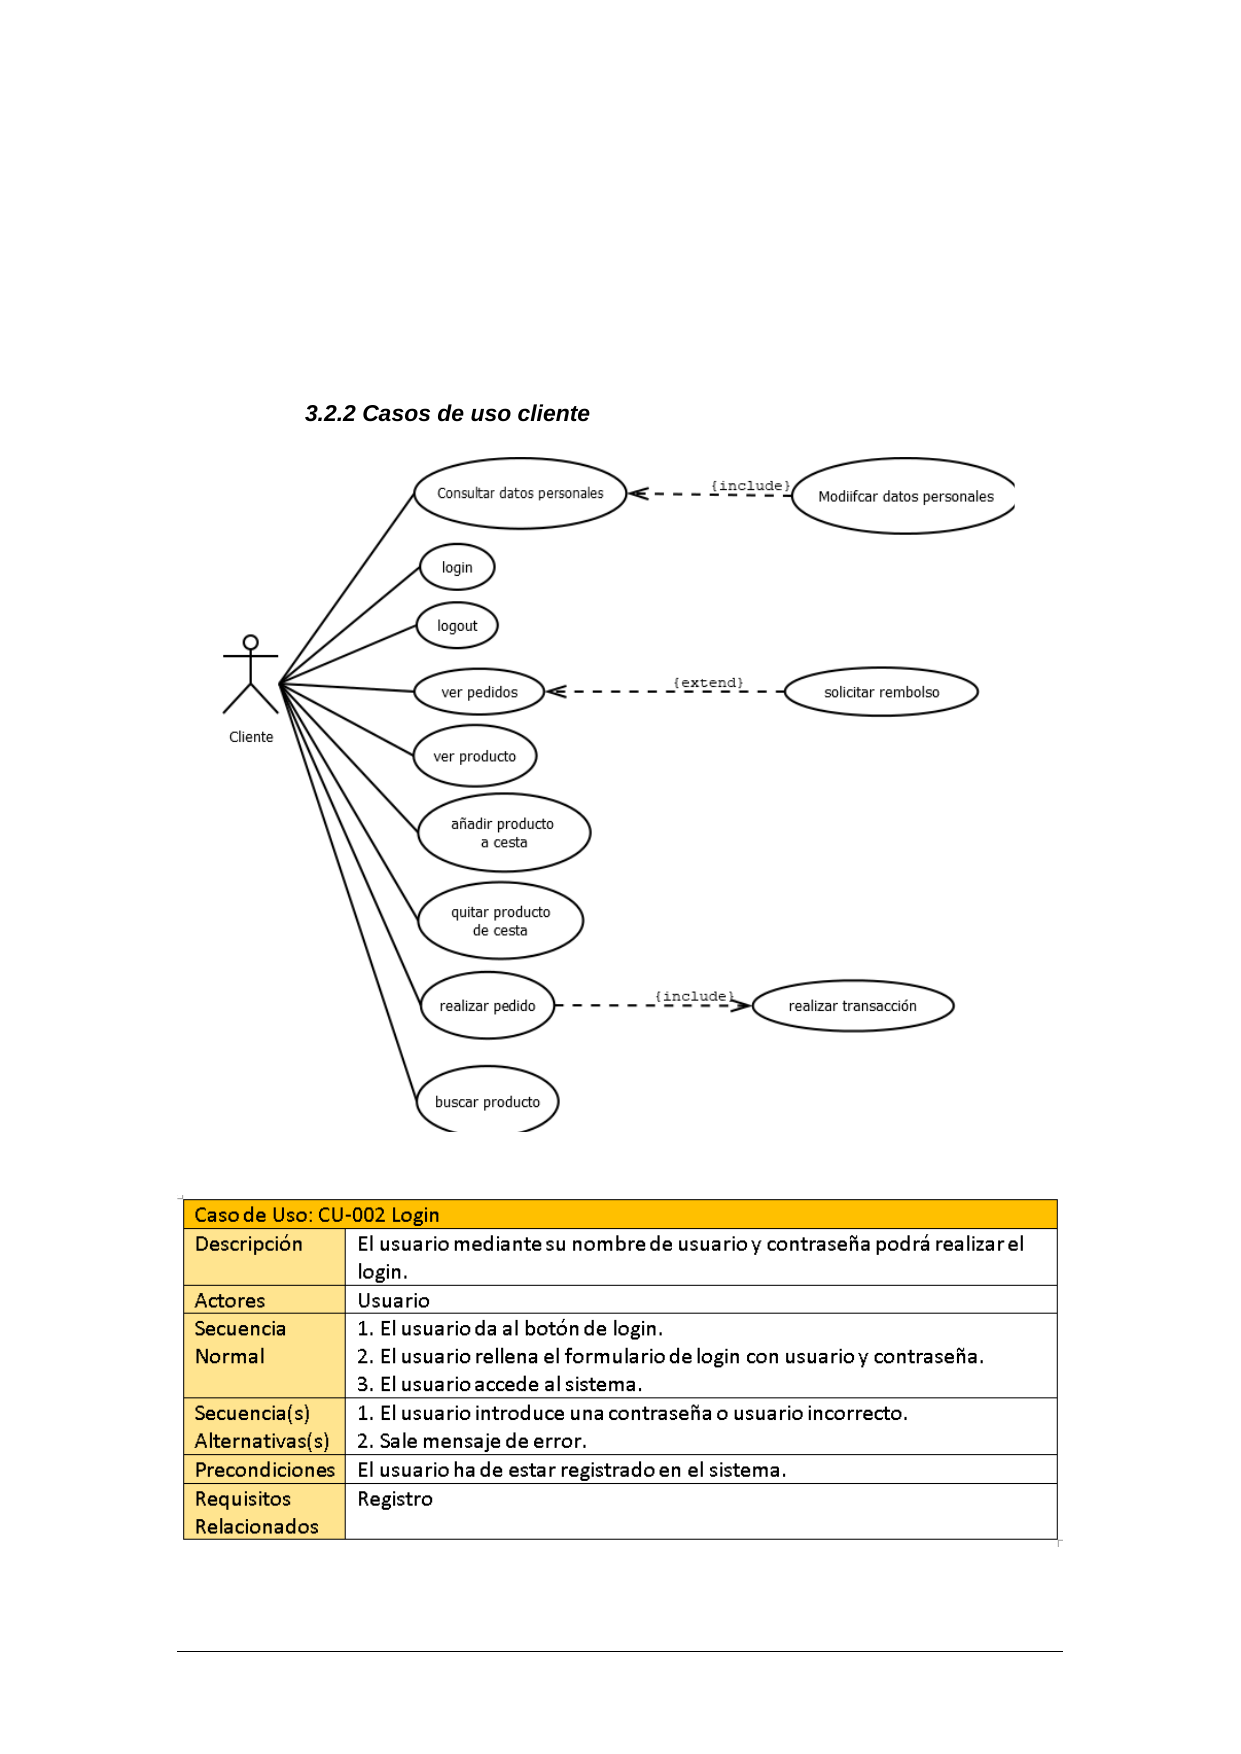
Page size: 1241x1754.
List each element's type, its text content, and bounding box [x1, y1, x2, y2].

picture [177, 1195, 1063, 1547]
picture [221, 457, 1015, 1132]
subtitle 3.2.2 Casos de uso cliente [305, 400, 1063, 426]
